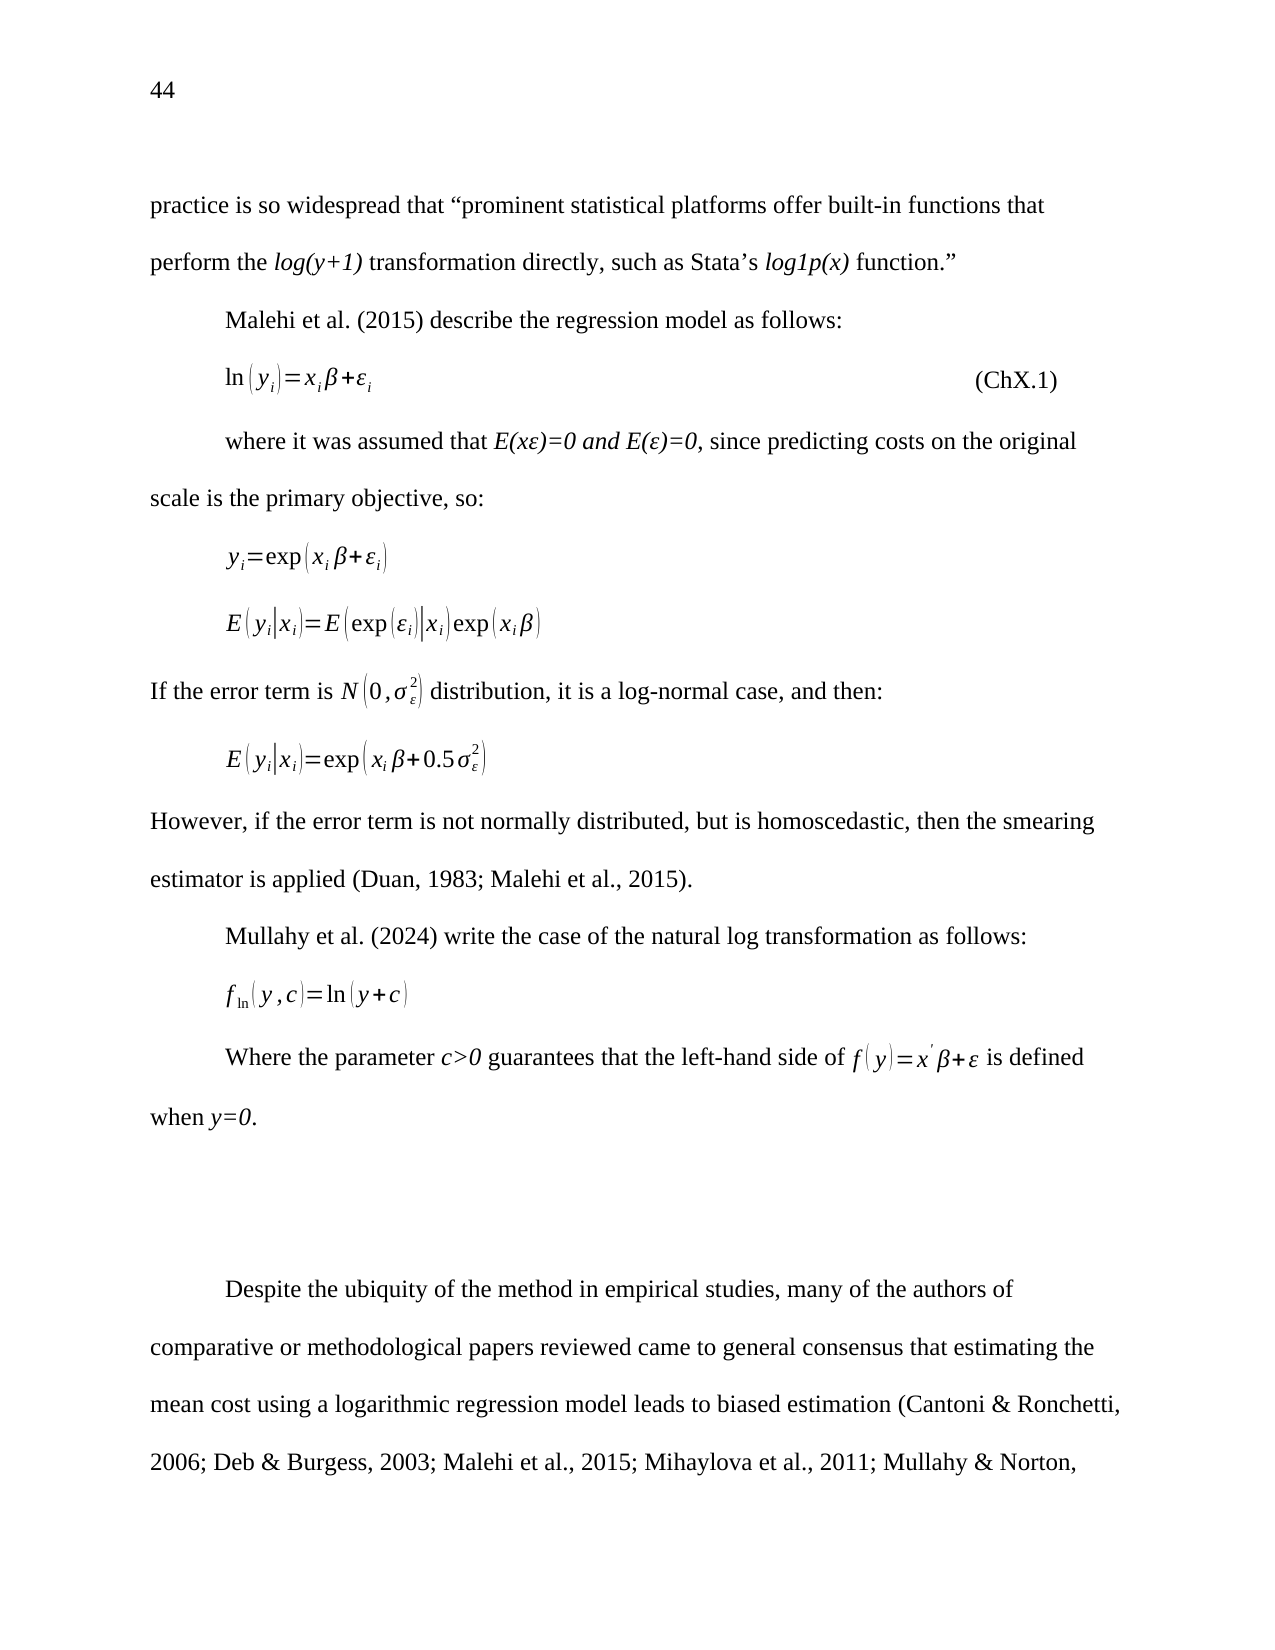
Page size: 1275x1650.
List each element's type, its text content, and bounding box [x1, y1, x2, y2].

text where it was assumed that E(xε)=0 and E(ε)=0, since predicting costs on the original scale is the primary objective, so: [150, 426, 1125, 512]
text Malehi et al. (2015) describe the regression model as follows: [150, 305, 1125, 334]
text (ChX.1) [150, 362, 1125, 397]
text If the error term is distribution, it is a log-normal case, and then: [150, 672, 1125, 710]
text However, if the error term is not normally distributed, but is homoscedastic, then the smearing estimator is applied (Duan, 1983; Malehi et al., 2015). [150, 806, 1125, 893]
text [150, 190, 1125, 276]
text Mullahy et al. (2024) write the case of the natural log transformation as follows: [150, 921, 1125, 950]
text Where the parameter c>0 guarantees that the left-hand side of is defined when y=0. [150, 1040, 1125, 1131]
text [150, 1274, 1125, 1476]
